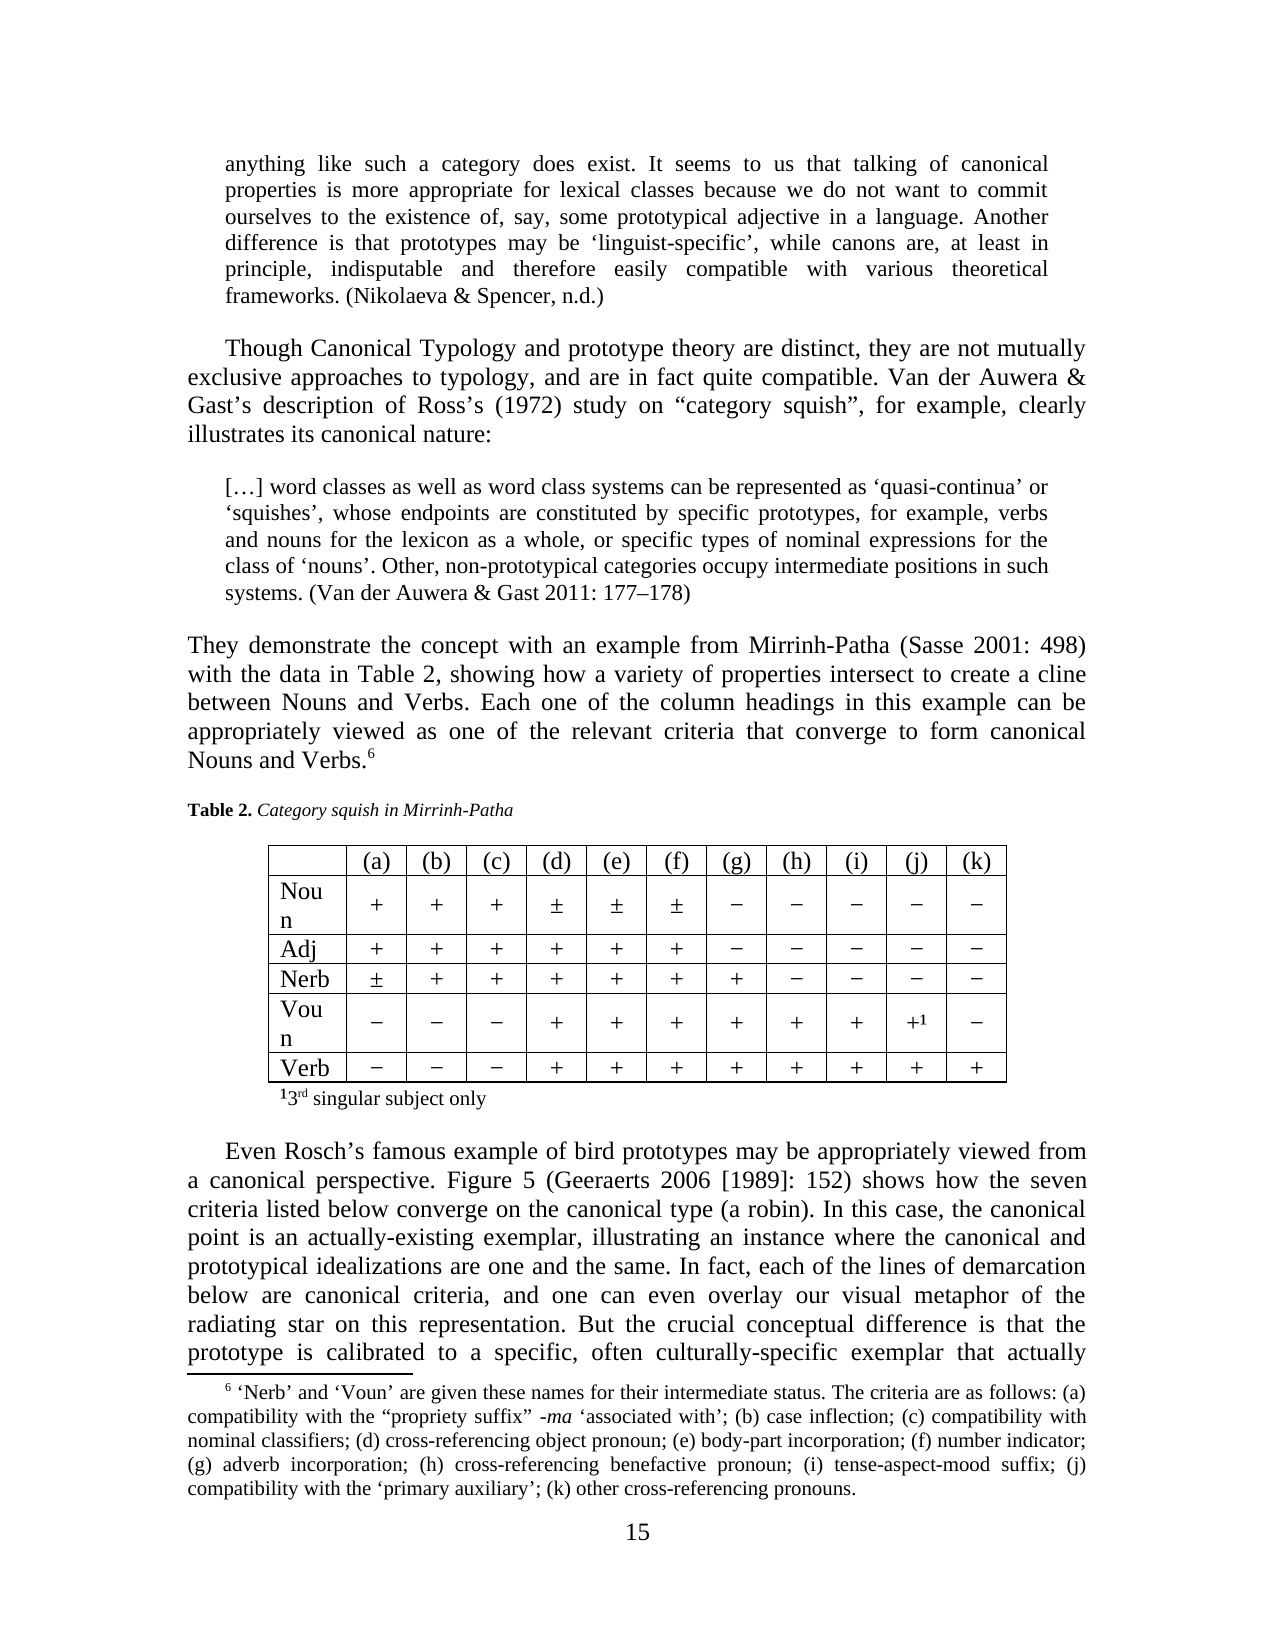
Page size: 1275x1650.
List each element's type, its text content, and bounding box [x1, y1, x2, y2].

table_cell ± [347, 964, 406, 993]
table_cell + [527, 994, 586, 1052]
table_cell − [767, 964, 826, 993]
table_cell + [647, 1053, 706, 1081]
table_cell + [767, 994, 826, 1052]
table_cell − [347, 1053, 406, 1081]
table_cell + [587, 994, 646, 1052]
table_cell − [827, 964, 886, 993]
table_cell − [947, 964, 1006, 993]
table_cell ± [527, 876, 586, 933]
table_cell − [407, 1053, 466, 1081]
table_cell + [527, 1053, 586, 1081]
table_header (g) [707, 846, 766, 875]
text […] word classes as well as word class systems can be represented as ‘quasi-continua’ or ‘squishes’, whose endpoints are constituted by specific prototypes, for example, verbs and nouns for the lexicon as a whole, or specific types of nominal expressions for the class of ‘nouns’. Other, non-prototypical categories occupy intermediate positions in such systems. (Van der Auwera & Gast 2011: 177–178) [225, 473, 1050, 605]
table_header (c) [467, 846, 526, 875]
table_cell − [707, 935, 766, 963]
table_cell + [707, 964, 766, 993]
table_cell − [887, 876, 946, 933]
text They demonstrate the concept with an example from Mirrinh-Patha (Sasse 2001: 498) with the data in Table 2, showing how a variety of properties intersect to create a cline between Nouns and Verbs. Each one of the column headings in this example can be appropriately viewed as one of the relevant criteria that converge to form canonical Nouns and Verbs. [187, 630, 1087, 774]
table_header (i) [827, 846, 886, 875]
text Table . Category squish in Mirrinh-Patha [187, 799, 1087, 820]
table_cell + [407, 964, 466, 993]
table_cell ± [647, 876, 706, 933]
table_cell − [347, 994, 406, 1052]
table_cell + [827, 994, 886, 1052]
table_cell + [407, 876, 466, 933]
table_cell − [467, 994, 526, 1052]
table_header (e) [587, 846, 646, 875]
table_header (d) [527, 846, 586, 875]
table_cell + [647, 994, 706, 1052]
table_cell + [587, 1053, 646, 1081]
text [225, 150, 1050, 308]
text Though Canonical Typology and prototype theory are distinct, they are not mutually exclusive approaches to typology, and are in fact quite compatible. Van der Auwera & Gast’s description of Ross’s (1972) study on “category squish”, for example, clearly illustrates its canonical nature: [187, 333, 1087, 448]
table_cell + [767, 1053, 826, 1081]
table_cell + [467, 876, 526, 933]
table_cell − [707, 876, 766, 933]
table_cell + [707, 994, 766, 1052]
table_header (h) [767, 846, 826, 875]
table_header (b) [407, 846, 466, 875]
table_cell − [767, 935, 826, 963]
table_cell ± [587, 876, 646, 933]
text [187, 1136, 1087, 1366]
table_cell + [587, 935, 646, 963]
table_cell + [347, 935, 406, 963]
table_cell − [827, 876, 886, 933]
table_cell − [467, 1053, 526, 1081]
table_cell + [347, 876, 406, 933]
table_cell + [527, 964, 586, 993]
table_cell ¹3rd singular subject only [269, 1083, 1007, 1111]
table_cell + [647, 935, 706, 963]
table_cell +¹ [887, 994, 946, 1052]
table_header (k) [947, 846, 1006, 875]
table_header (a) [347, 846, 406, 875]
table_cell − [767, 876, 826, 933]
table_cell − [947, 876, 1006, 933]
table_cell + [827, 1053, 886, 1081]
table_cell Verb [269, 1053, 346, 1081]
table_cell Noun [269, 876, 346, 933]
table_cell − [947, 935, 1006, 963]
table_cell + [467, 935, 526, 963]
table_cell + [407, 935, 466, 963]
table_cell Voun [269, 994, 346, 1052]
table_cell − [887, 935, 946, 963]
table_cell Adj [269, 935, 346, 963]
table_header (j) [887, 846, 946, 875]
table_cell − [947, 994, 1006, 1052]
table_cell + [587, 964, 646, 993]
table_cell − [887, 964, 946, 993]
table_cell Nerb [269, 964, 346, 993]
table_cell + [527, 935, 586, 963]
table_cell + [467, 964, 526, 993]
table_header (f) [647, 846, 706, 875]
table_header [269, 846, 346, 875]
table_cell + [707, 1053, 766, 1081]
table_cell + [887, 1053, 946, 1081]
table_cell − [407, 994, 466, 1052]
table_cell + [647, 964, 706, 993]
table_cell + [947, 1053, 1006, 1081]
table_cell − [827, 935, 886, 963]
